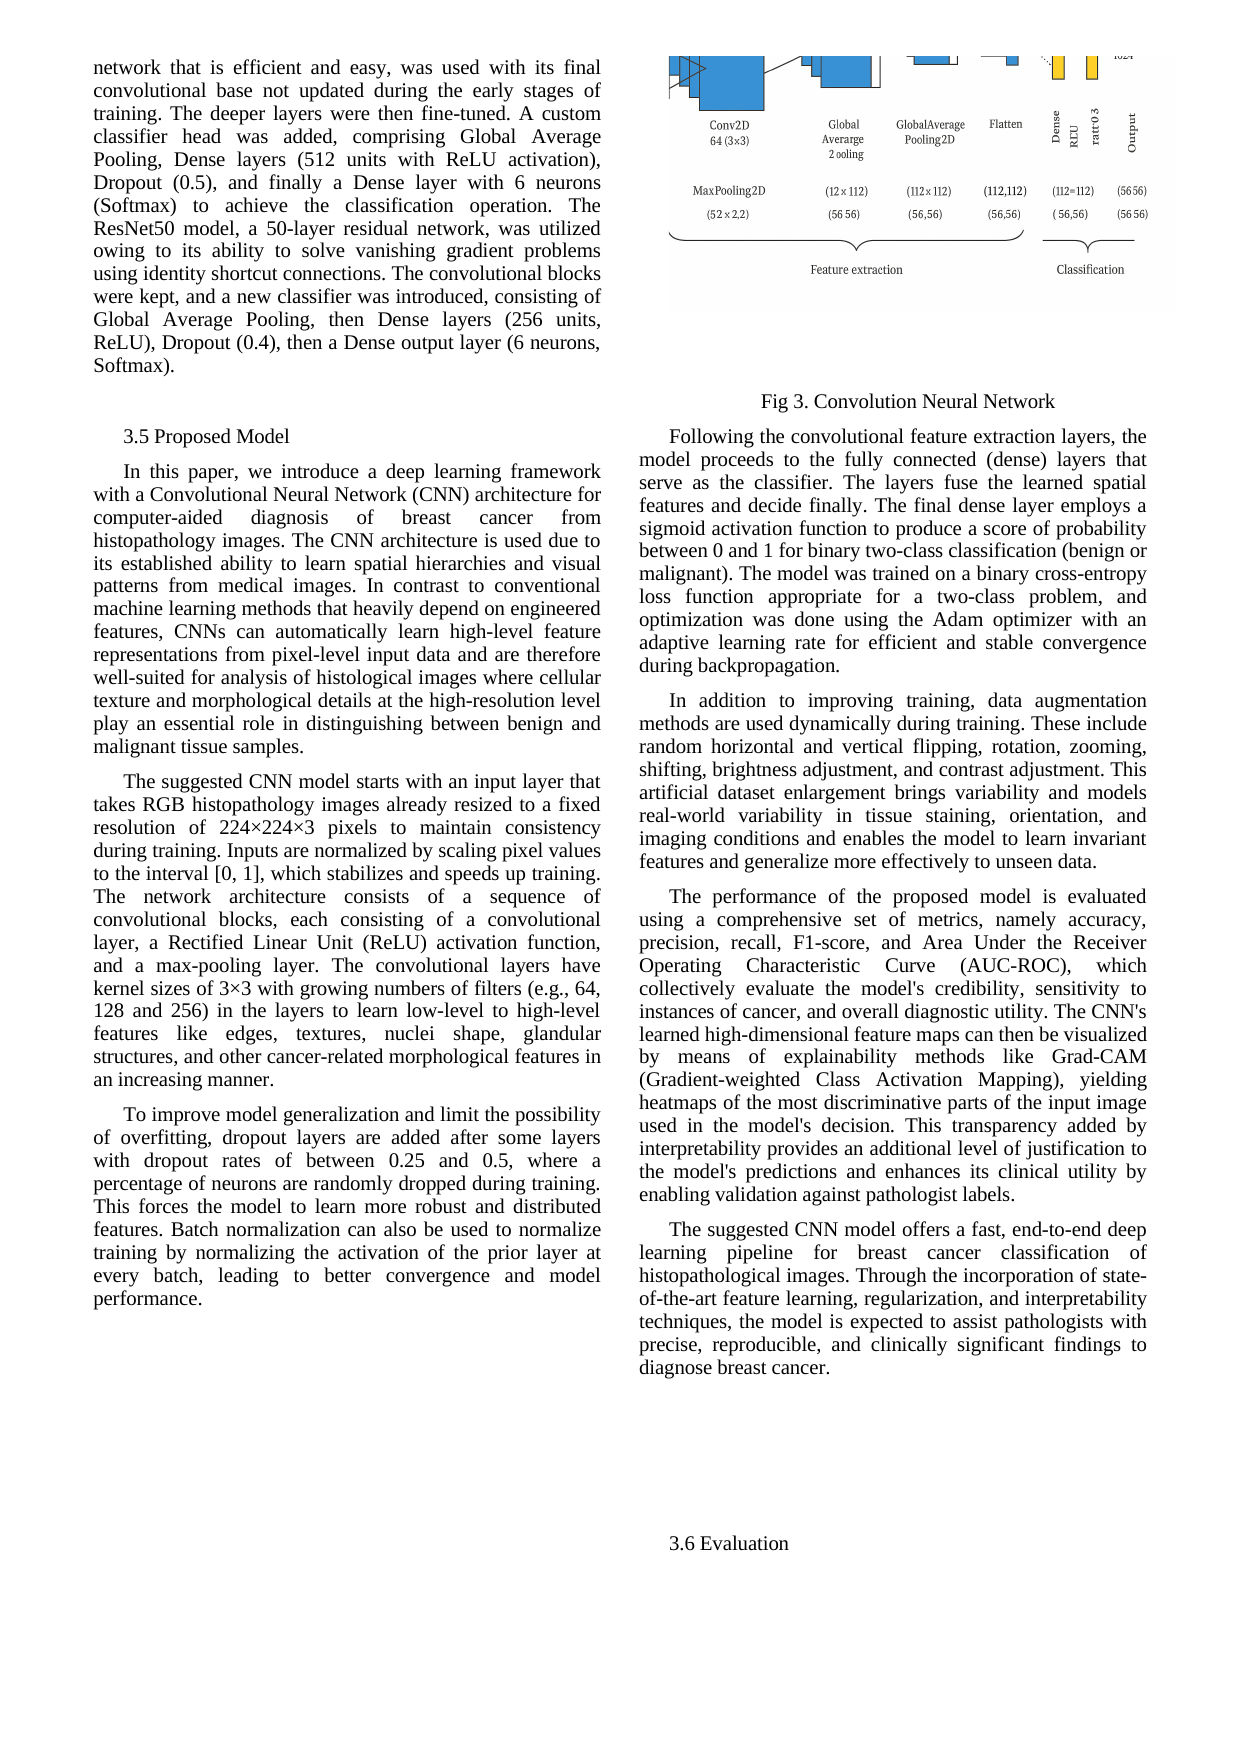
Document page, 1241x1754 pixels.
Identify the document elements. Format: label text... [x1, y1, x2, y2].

text Fig 3. Convolution Neural Network [639, 390, 1147, 413]
picture [668, 56, 1176, 313]
text 3.6 Evaluation [639, 1533, 1147, 1555]
text The suggested CNN model starts with an input layer that takes RGB histopathology images already resized to a fixed resolution of 224×224×3 pixels to maintain consistency during training. Inputs are normalized by scaling pixel values to the interval [0, 1], which stabilizes and speeds up training. The network architecture consists of a sequence of convolutional blocks, each consisting of a convolutional layer, a Rectified Linear Unit (ReLU) activation function, and a max-pooling layer. The convolutional layers have kernel sizes of 3×3 with growing numbers of filters (e.g., 64, 128 and 256) in the layers to learn low-level to high-level features like edges, textures, nuclei shape, glandular structures, and other cancer-related morphological features in an increasing manner. [93, 770, 601, 1091]
text In addition to improving training, data augmentation methods are used dynamically during training. These include random horizontal and vertical flipping, rotation, zooming, shifting, brightness adjustment, and contrast adjustment. This artificial dataset enlargement brings variability and models real-world variability in tissue staining, orientation, and imaging conditions and enables the model to learn invariant features and generalize more effectively to unseen data. [639, 689, 1147, 873]
text To improve model generalization and limit the possibility of overfitting, dropout layers are added after some layers with dropout rates of between 0.25 and 0.5, where a percentage of neurons are randomly dropped during training. This forces the model to learn more robust and distributed features. Batch normalization can also be used to normalize training by normalizing the activation of the prior layer at every batch, leading to better convergence and model performance. [93, 1104, 601, 1310]
text The suggested CNN model offers a fast, end-to-end deep learning pipeline for breast cancer classification of histopathological images. Through the incorporation of state-of-the-art feature learning, regularization, and interpretability techniques, the model is expected to assist pathologists with precise, reproducible, and clinically significant findings to diagnose breast cancer. [639, 1218, 1147, 1379]
text The performance of the proposed model is evaluated using a comprehensive set of metrics, namely accuracy, precision, recall, F1-score, and Area Under the Receiver Operating Characteristic Curve (AUC-ROC), which collectively evaluate the model's credibility, sensitivity to instances of cancer, and overall diagnostic utility. The CNN's learned high-dimensional feature maps can then be visualized by means of explainability methods like Grad-CAM (Gradient-weighted Class Activation Mapping), yielding heatmaps of the most discriminative parts of the input image used in the model's decision. This transparency added by interpretability provides an additional level of justification to the model's predictions and enhances its clinical utility by enabling validation against pathologist labels. [639, 885, 1147, 1206]
text In this paper, we introduce a deep learning framework with a Convolutional Neural Network (CNN) architecture for computer-aided diagnosis of breast cancer from histopathology images. The CNN architecture is used due to its established ability to learn spatial hierarchies and visual patterns from medical images. In contrast to conventional machine learning methods that heavily depend on engineered features, CNNs can automatically learn high-level feature representations from pixel-level input data and are therefore well-suited for analysis of histological images where cellular texture and morphological details at the high-resolution level play an essential role in distinguishing between benign and malignant tissue samples. [93, 460, 601, 758]
text 3.5 Proposed Model [93, 425, 601, 448]
text Following the convolutional feature extraction layers, the model proceeds to the fully connected (dense) layers that serve as the classifier. The layers fuse the learned spatial features and decide finally. The final dense layer employs a sigmoid activation function to produce a score of probability between 0 and 1 for binary two-class classification (benign or malignant). The model was trained on a binary cross-entropy loss function appropriate for a two-class problem, and optimization was done using the Adam optimizer with an adaptive learning rate for efficient and stable convergence during backpropagation. [639, 425, 1147, 677]
